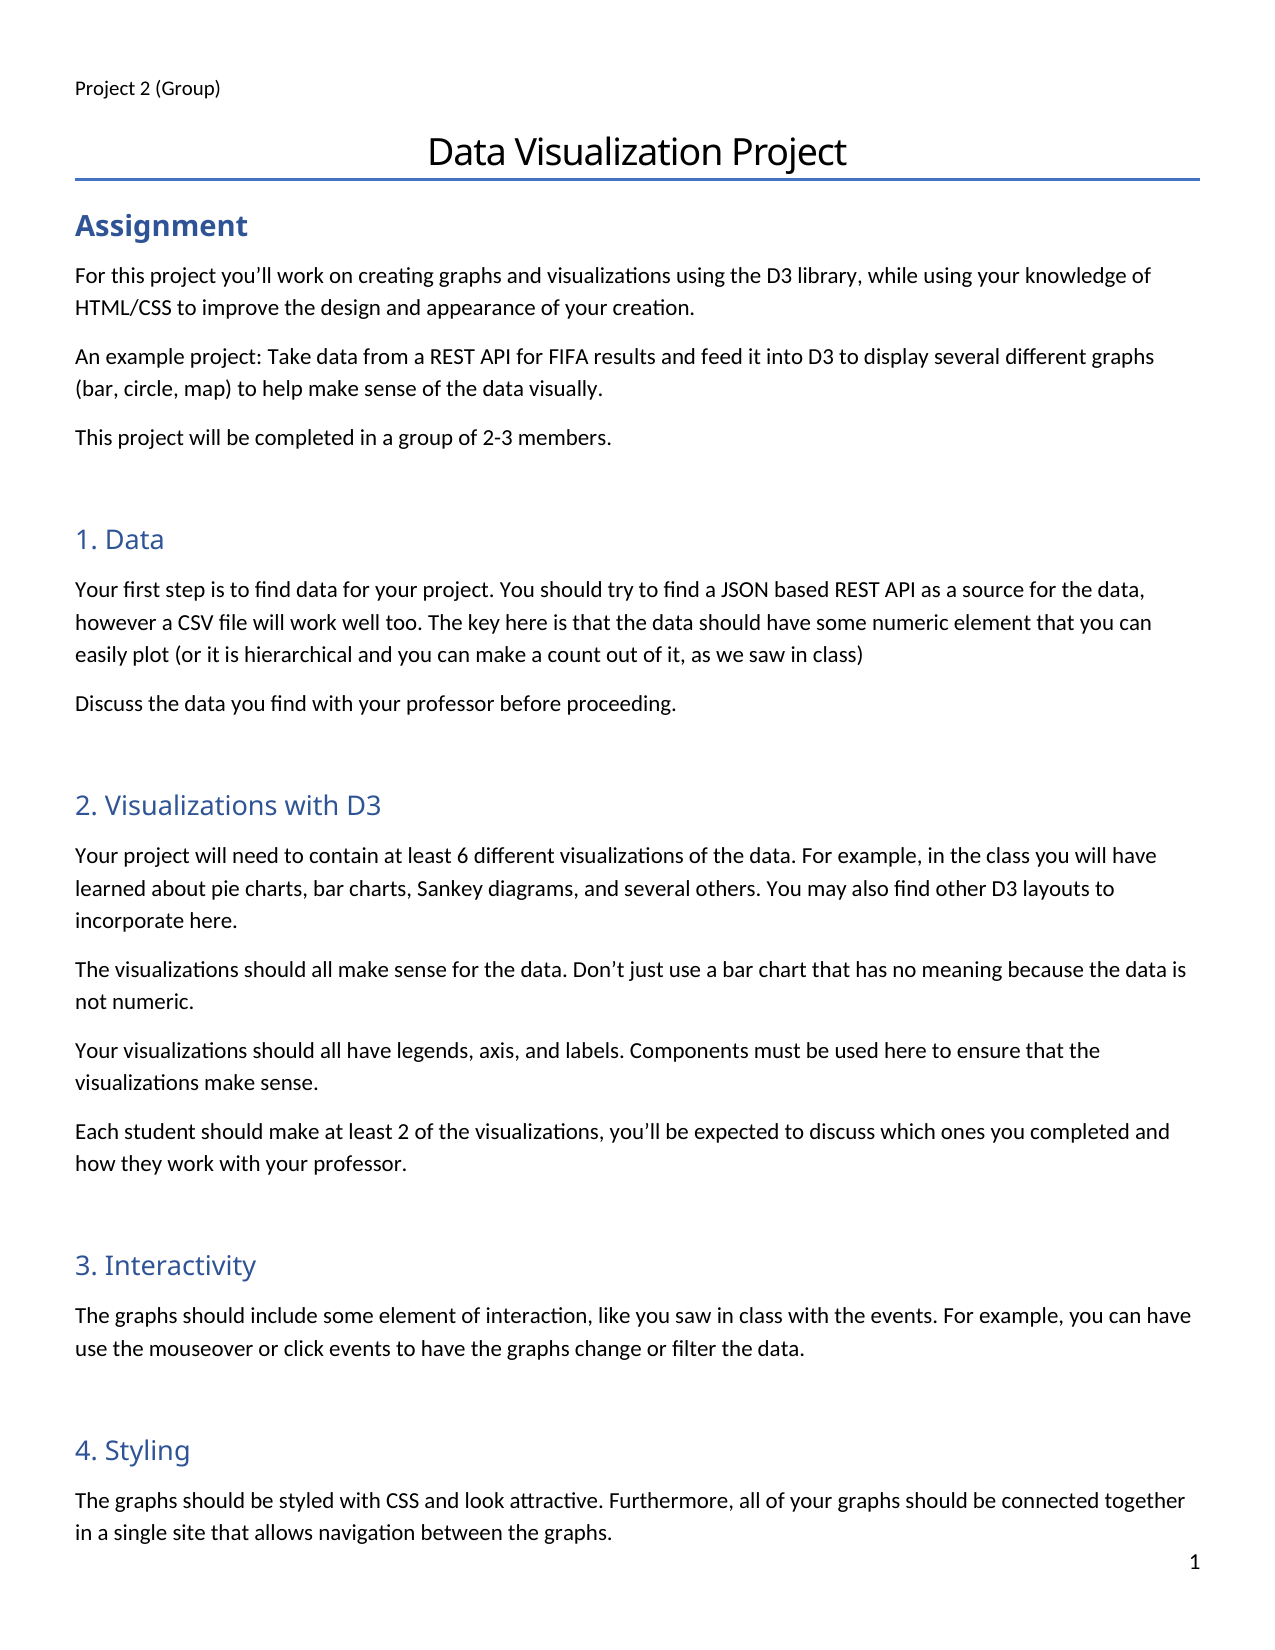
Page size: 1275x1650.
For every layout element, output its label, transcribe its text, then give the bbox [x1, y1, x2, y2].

subtitle Assignment [75, 206, 1200, 245]
text The graphs should include some element of interaction, like you saw in class with the events. For example, you can have use the mouseover or click events to have the graphs change or filter the data. [75, 1302, 1200, 1362]
text An example project: Take data from a REST API for FIFA results and feed it into D3 to display several different graphs (bar, circle, map) to help make sense of the data visually. [75, 342, 1200, 402]
text Your visualizations should all have legends, axis, and labels. Components must be used here to ensure that the visualizations make sense. [75, 1036, 1200, 1096]
text The visualizations should all make sense for the data. Don’t just use a bar chart that has no meaning because the data is not numeric. [75, 955, 1200, 1015]
subtitle 3. Interactivity [75, 1247, 1200, 1283]
subtitle 1. Data [75, 521, 1200, 558]
subtitle 2. Visualizations with D3 [75, 787, 1200, 823]
text Your project will need to contain at least 6 different visualizations of the data. For example, in the class you will have learned about pie charts, bar charts, Sankey diagrams, and several others. You may also find other D3 layouts to incorporate here. [75, 841, 1200, 934]
subtitle 4. Styling [75, 1431, 1200, 1468]
text This project will be completed in a group of 2-3 members. [75, 423, 1200, 451]
text The graphs should be styled with CSS and look attractive. Furthermore, all of your graphs should be connected together in a single site that allows navigation between the graphs. [75, 1486, 1200, 1547]
text Your first step is to find data for your project. You should try to find a JSON based REST API as a source for the data, however a CSV file will work well too. The key here is that the data should have some numeric element that you can easily plot (or it is hierarchical and you can make a count out of it, as we saw in class) [75, 576, 1200, 668]
text Each student should make at least 2 of the visualizations, you’ll be expected to discuss which ones you completed and how they work with your professor. [75, 1117, 1200, 1177]
text Discuss the data you find with your professor before proceeding. [75, 689, 1200, 717]
title Data Visualization Project [75, 125, 1200, 178]
text For this project you’ll work on creating graphs and visualizations using the D3 library, while using your knowledge of HTML/CSS to improve the design and appearance of your creation. [75, 261, 1200, 321]
